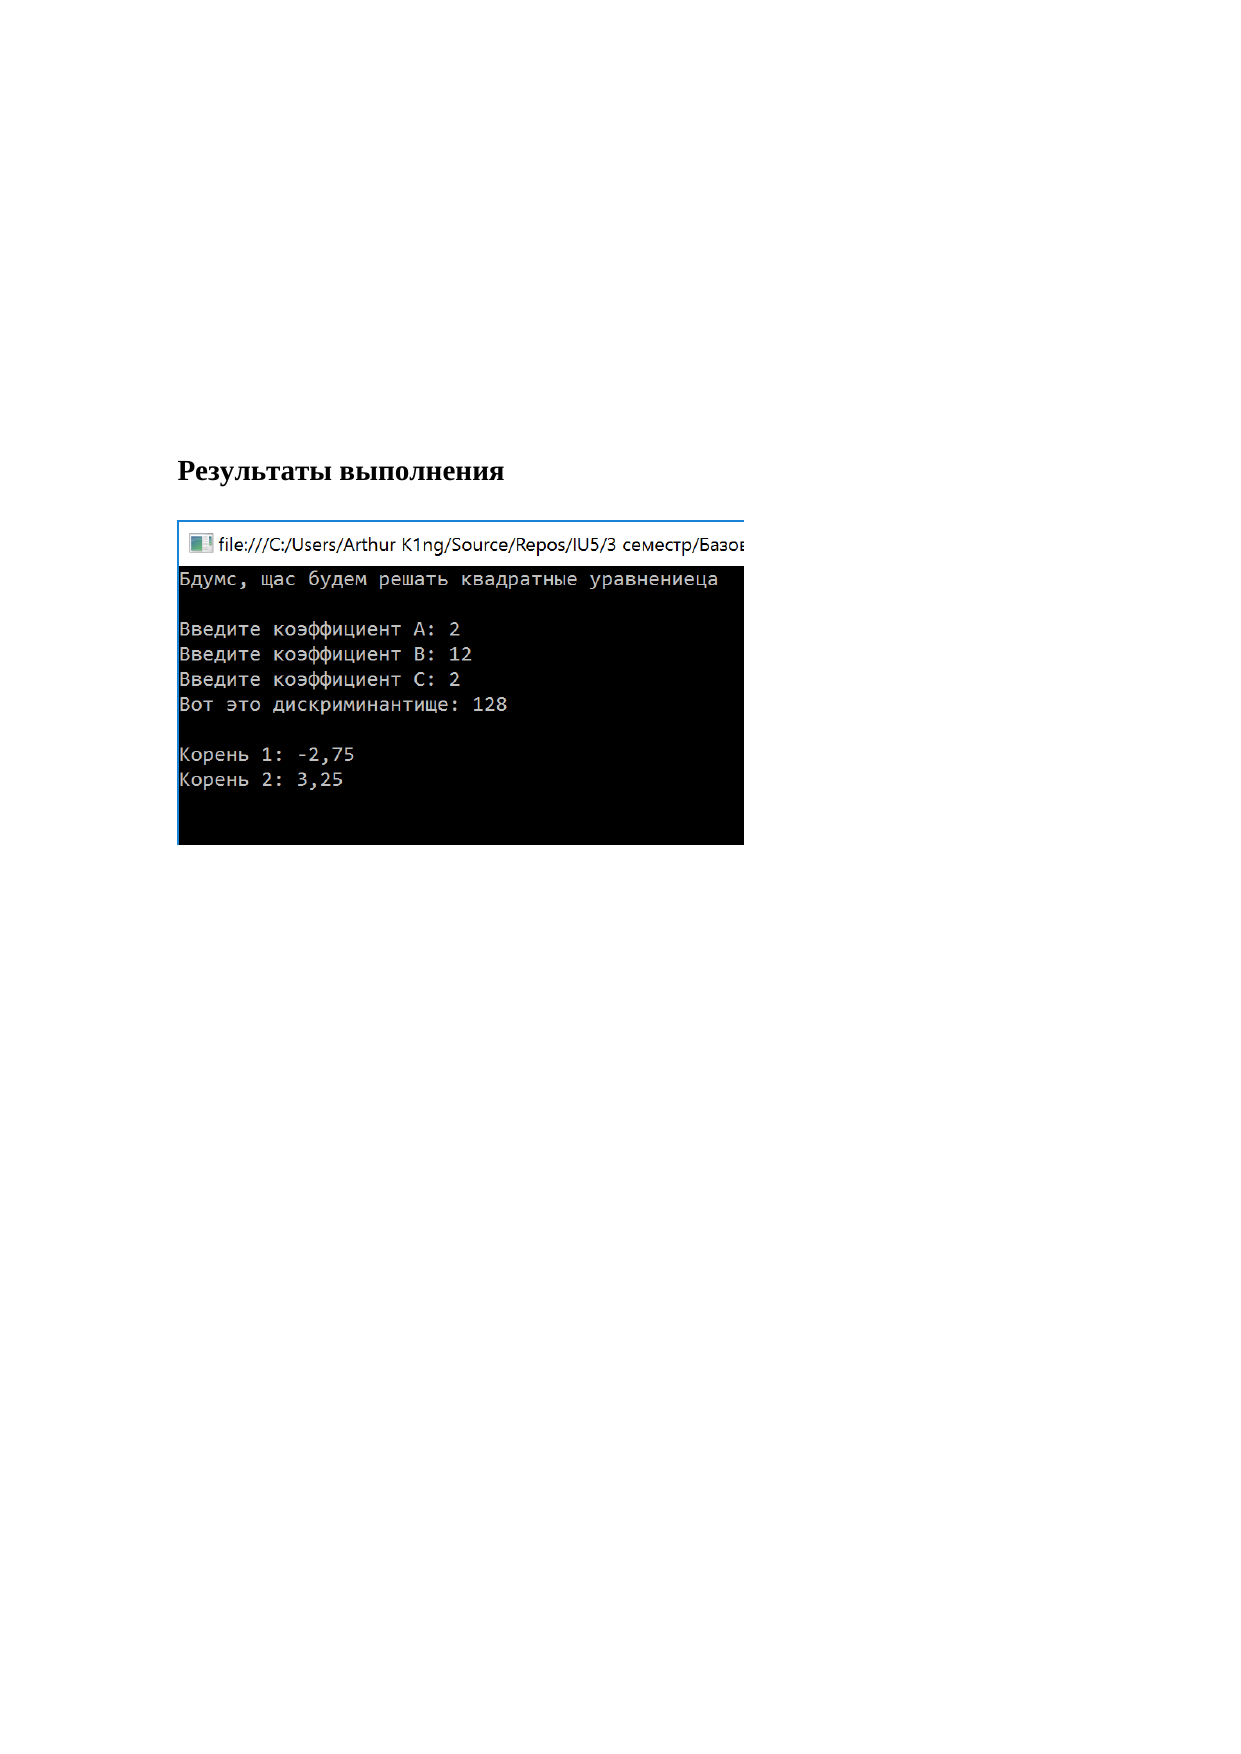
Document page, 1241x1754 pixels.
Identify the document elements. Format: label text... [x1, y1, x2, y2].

text Результаты выполнения [177, 453, 1152, 487]
picture [177, 520, 744, 845]
